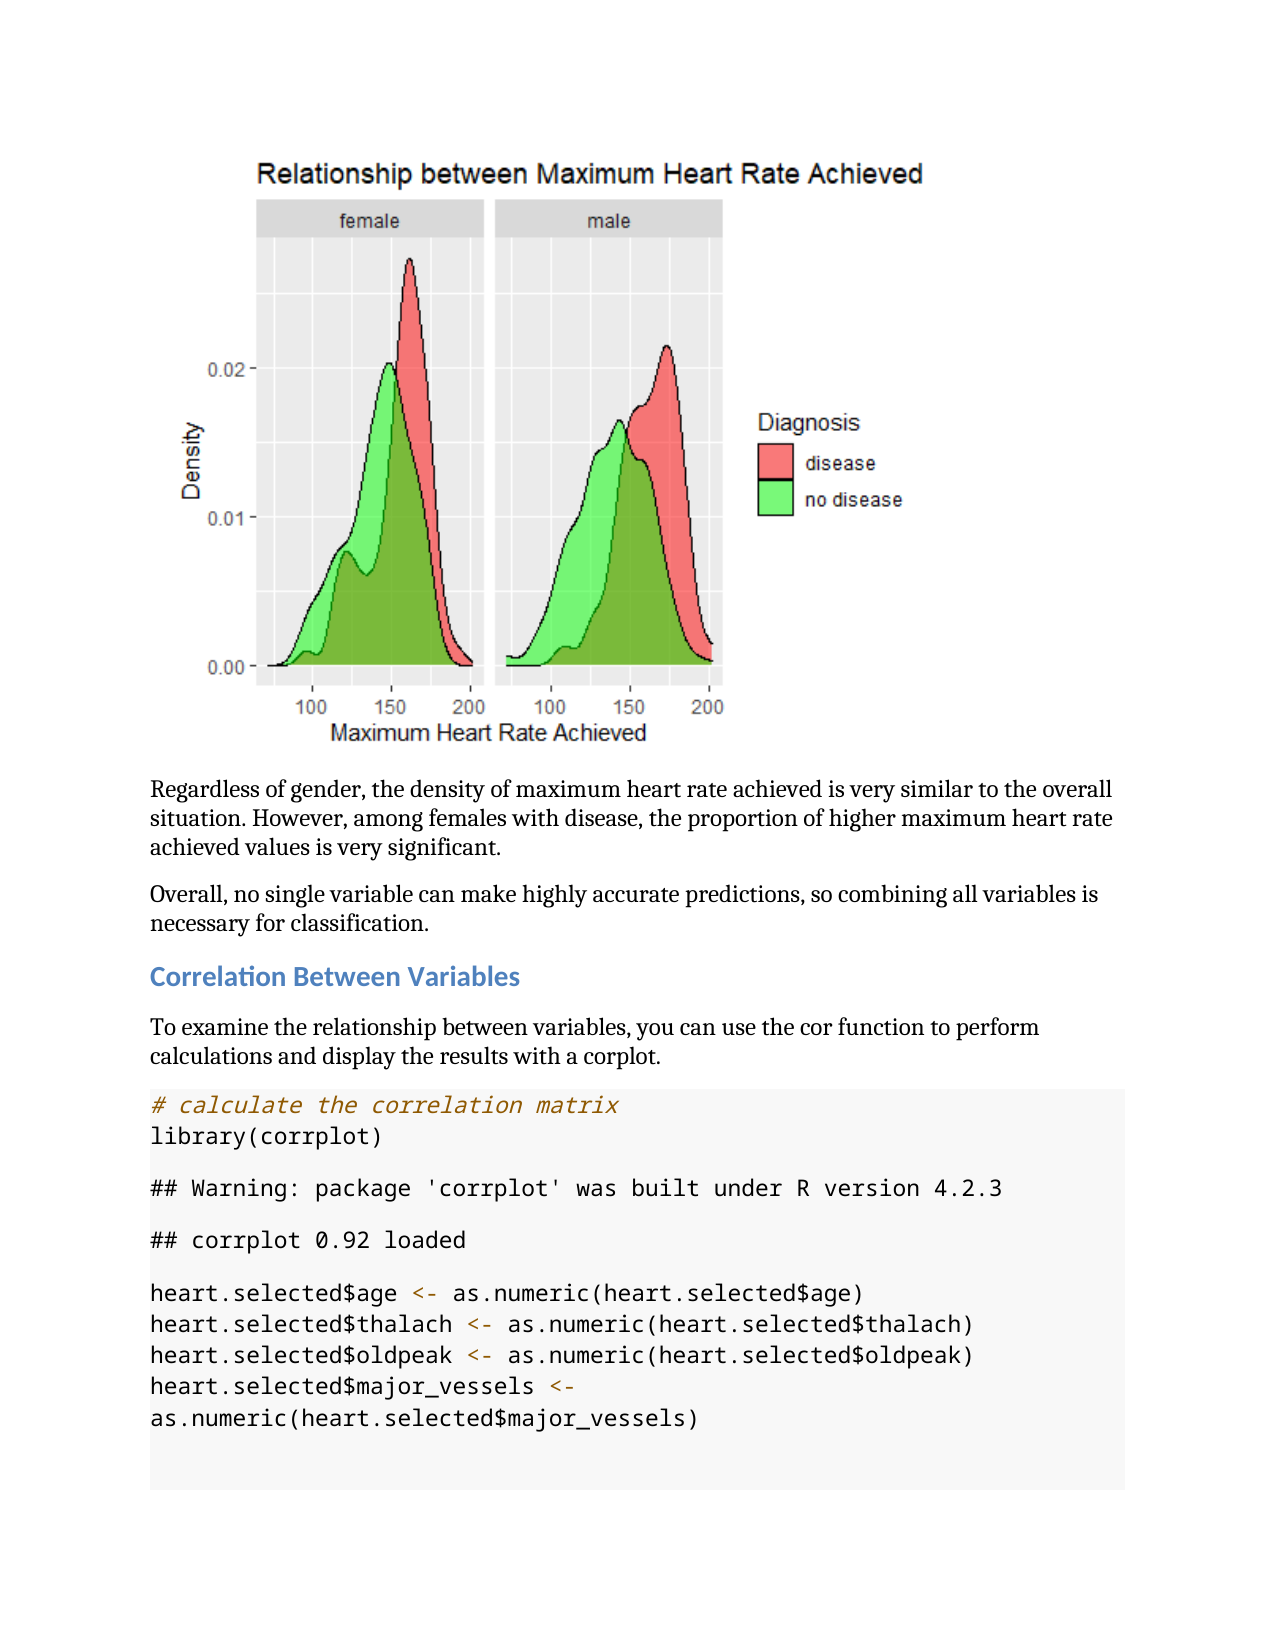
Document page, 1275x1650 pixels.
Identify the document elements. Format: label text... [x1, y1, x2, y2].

text ## Warning: package 'corrplot' was built under R version 4.2.3 [150, 1172, 1125, 1204]
text To examine the relationship between variables, you can use the cor function to perform calculations and display the results with a corplot. [150, 1013, 1125, 1070]
text Regardless of gender, the density of maximum heart rate achieved is very similar to the overall situation. However, among females with disease, the proportion of higher maximum heart rate achieved values is very significant. [150, 775, 1125, 861]
picture [168, 150, 927, 757]
text Overall, no single variable can make highly accurate predictions, so combining all variables is necessary for classification. [150, 880, 1125, 938]
text ## corrplot 0.92 loaded [150, 1224, 1125, 1256]
text # calculate the correlation matrix library(corrplot) [384, 1089, 1125, 1152]
subtitle Correlation Between Variables [150, 958, 1125, 994]
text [150, 1277, 1125, 1490]
